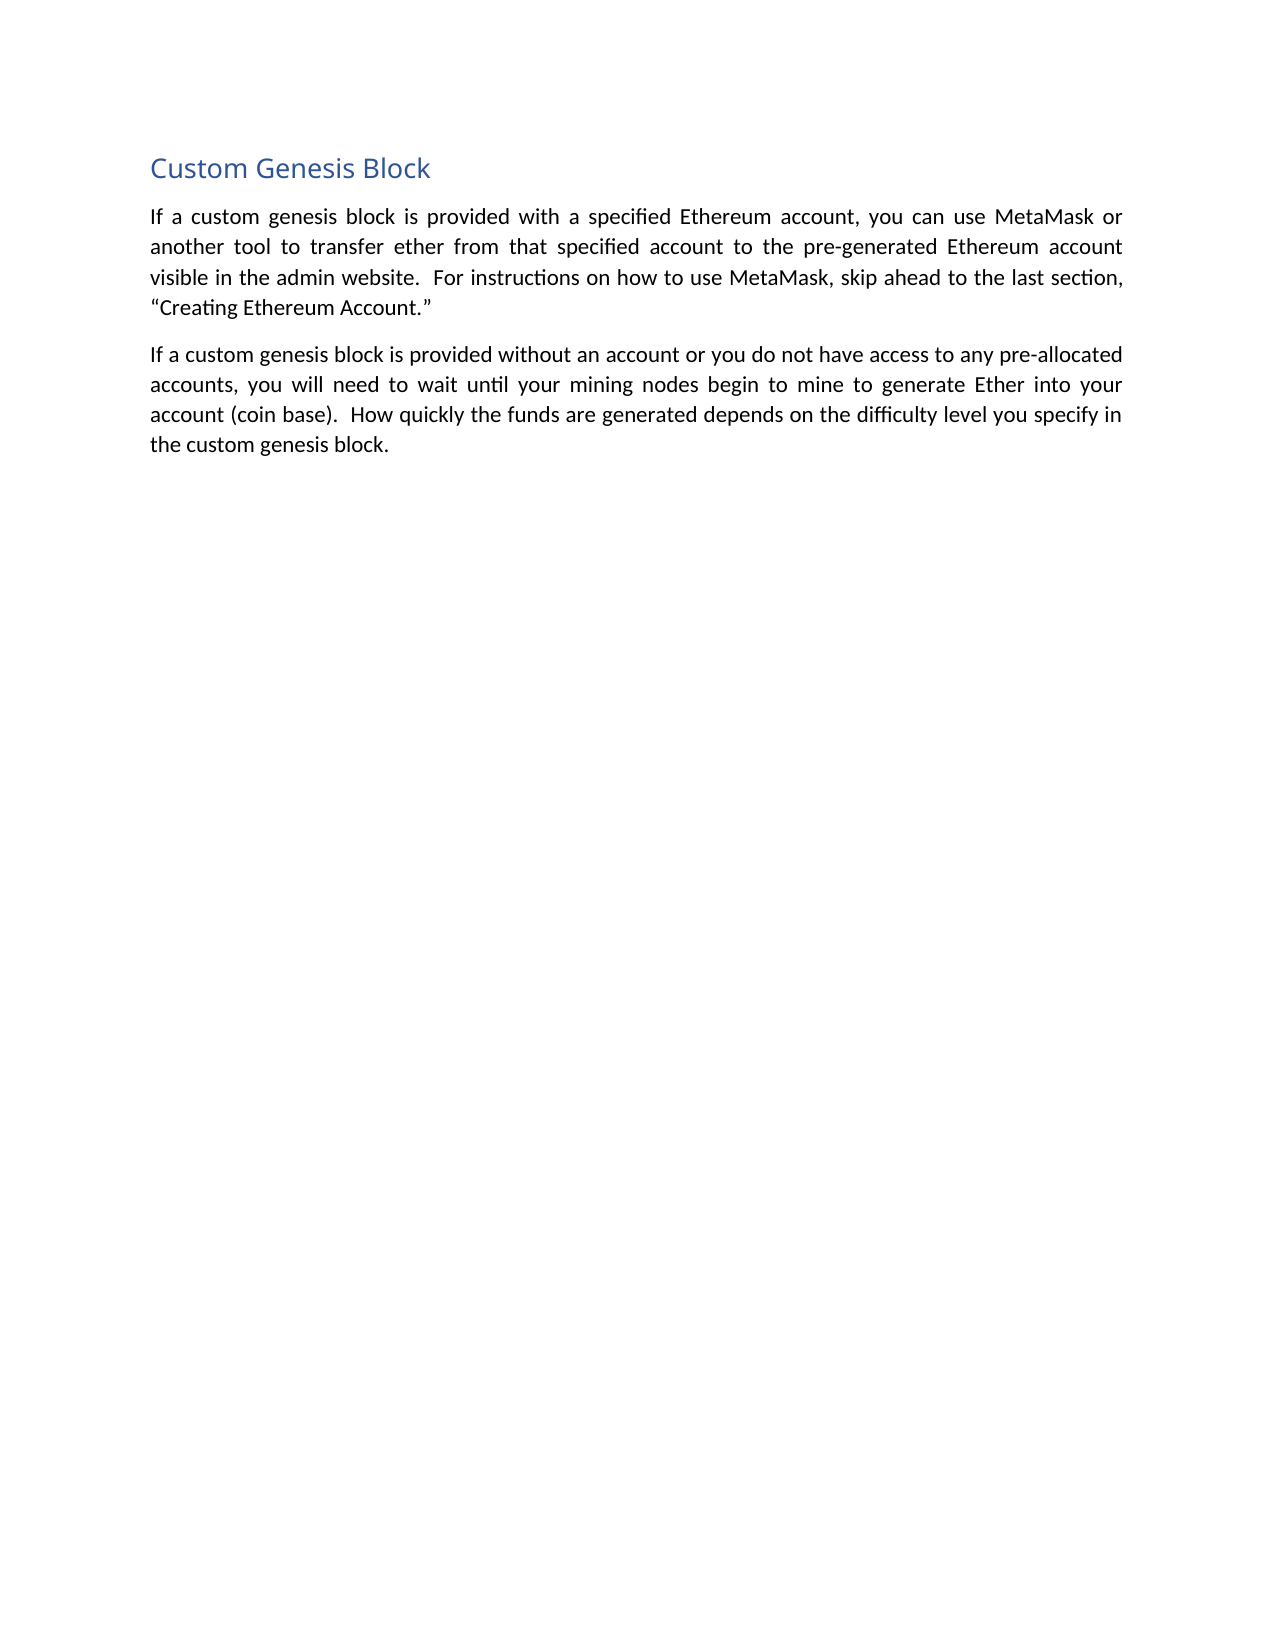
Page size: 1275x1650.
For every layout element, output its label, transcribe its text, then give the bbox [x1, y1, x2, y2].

subtitle Custom Genesis Block [150, 150, 1125, 187]
text If a custom genesis block is provided with a specified Ethereum account, you can use MetaMask or another tool to transfer ether from that specified account to the pre-generated Ethereum account visible in the admin website. For instructions on how to use MetaMask, skip ahead to the last section, “Creating Ethereum Account.” [150, 202, 1125, 321]
text If a custom genesis block is provided without an account or you do not have access to any pre-allocated accounts, you will need to wait until your mining nodes begin to mine to generate Ether into your account (coin base). How quickly the funds are generated depends on the difficulty level you specify in the custom genesis block. [150, 340, 1125, 458]
